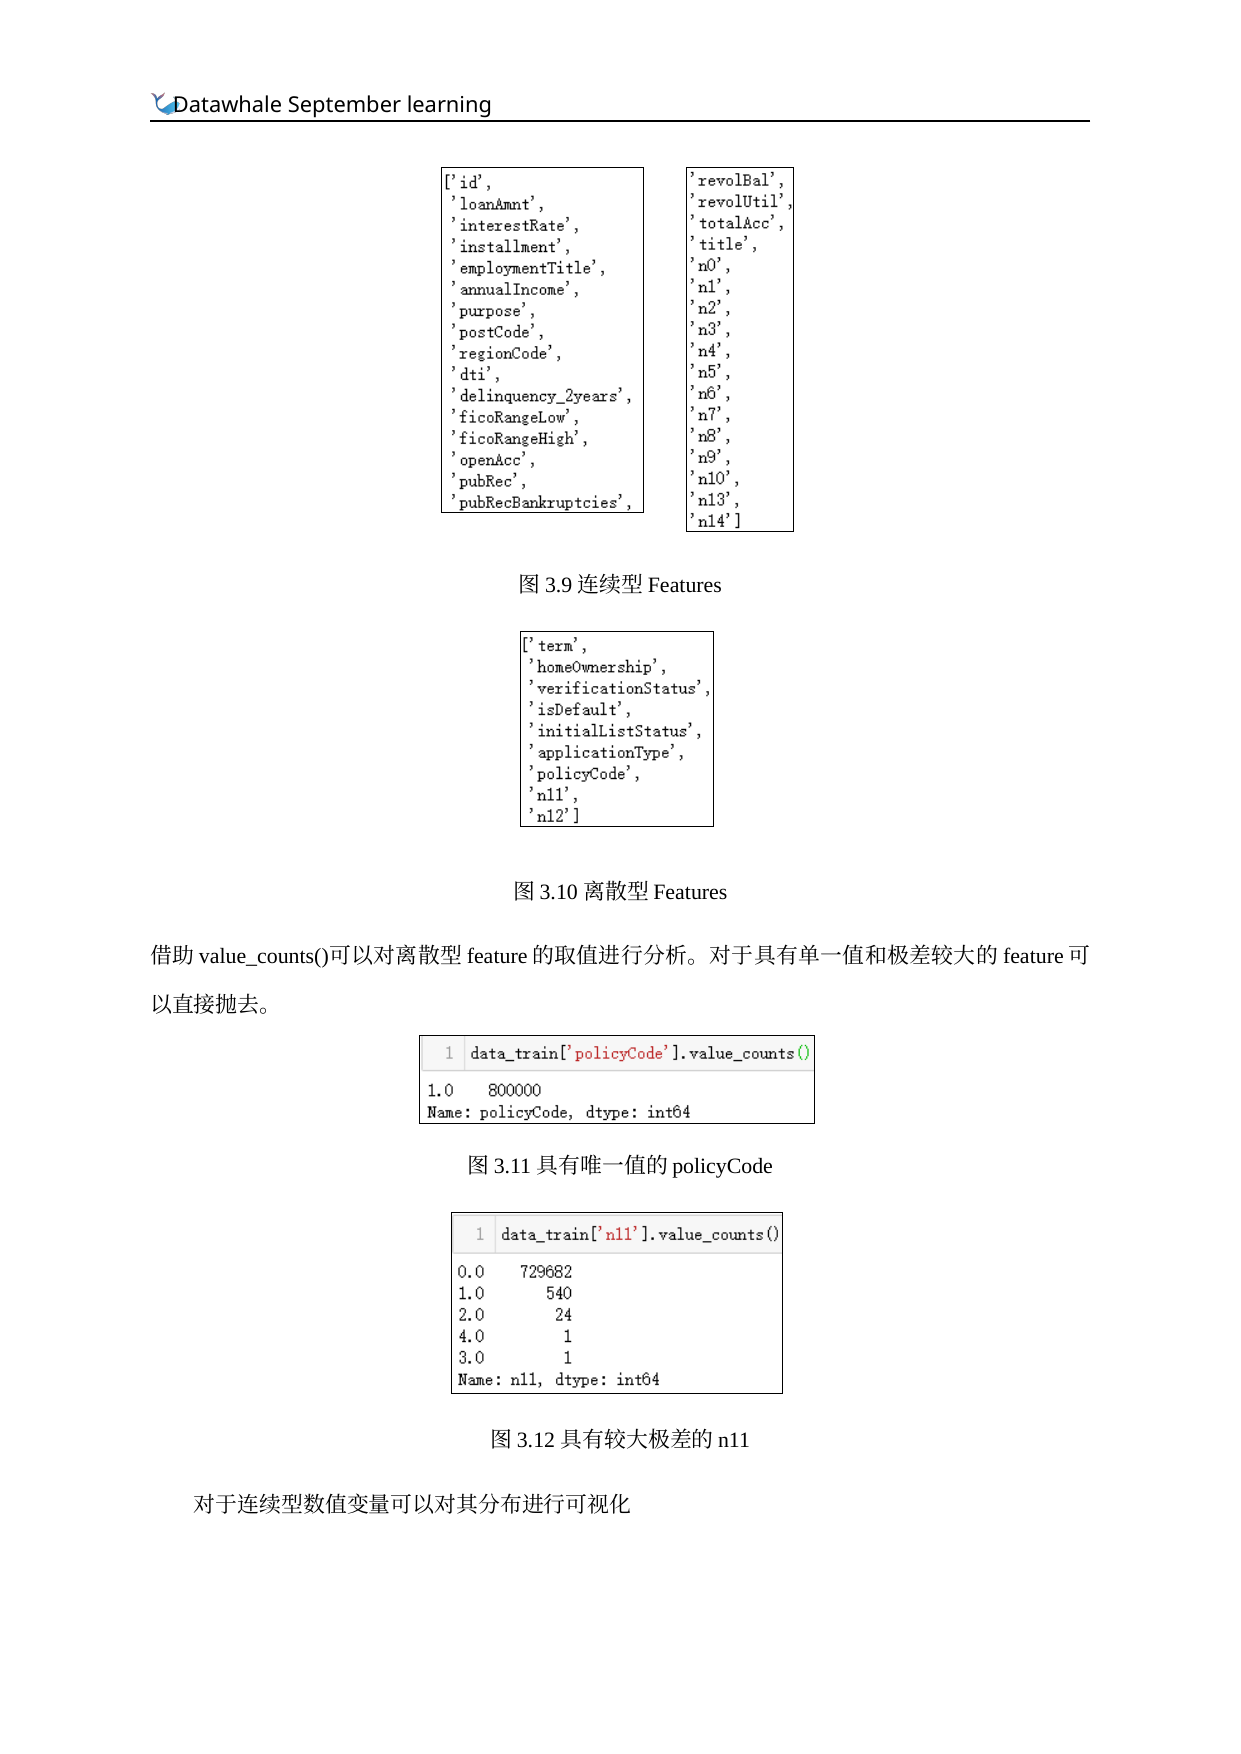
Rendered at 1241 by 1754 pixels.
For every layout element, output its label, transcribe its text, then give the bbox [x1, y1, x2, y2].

picture [420, 1036, 814, 1123]
picture [150, 88, 181, 119]
picture [442, 168, 643, 512]
text 图3.9 连续型Features [150, 567, 1090, 599]
text 图3.12 具有较大极差的n11 [150, 1422, 1090, 1454]
picture [452, 1213, 782, 1393]
picture [521, 632, 713, 826]
text 图3.11 具有唯一值的policyCode [150, 1148, 1090, 1180]
picture [176, 98, 181, 110]
text 借助value_counts()可以对离散型feature的取值进行分析。对于具有单一值和极差较大的feature可以直接抛去。 [150, 938, 1090, 1019]
text 图3.10 离散型Features [150, 874, 1090, 906]
text 对于连续型数值变量可以对其分布进行可视化 [150, 1486, 1090, 1519]
picture [687, 168, 793, 531]
